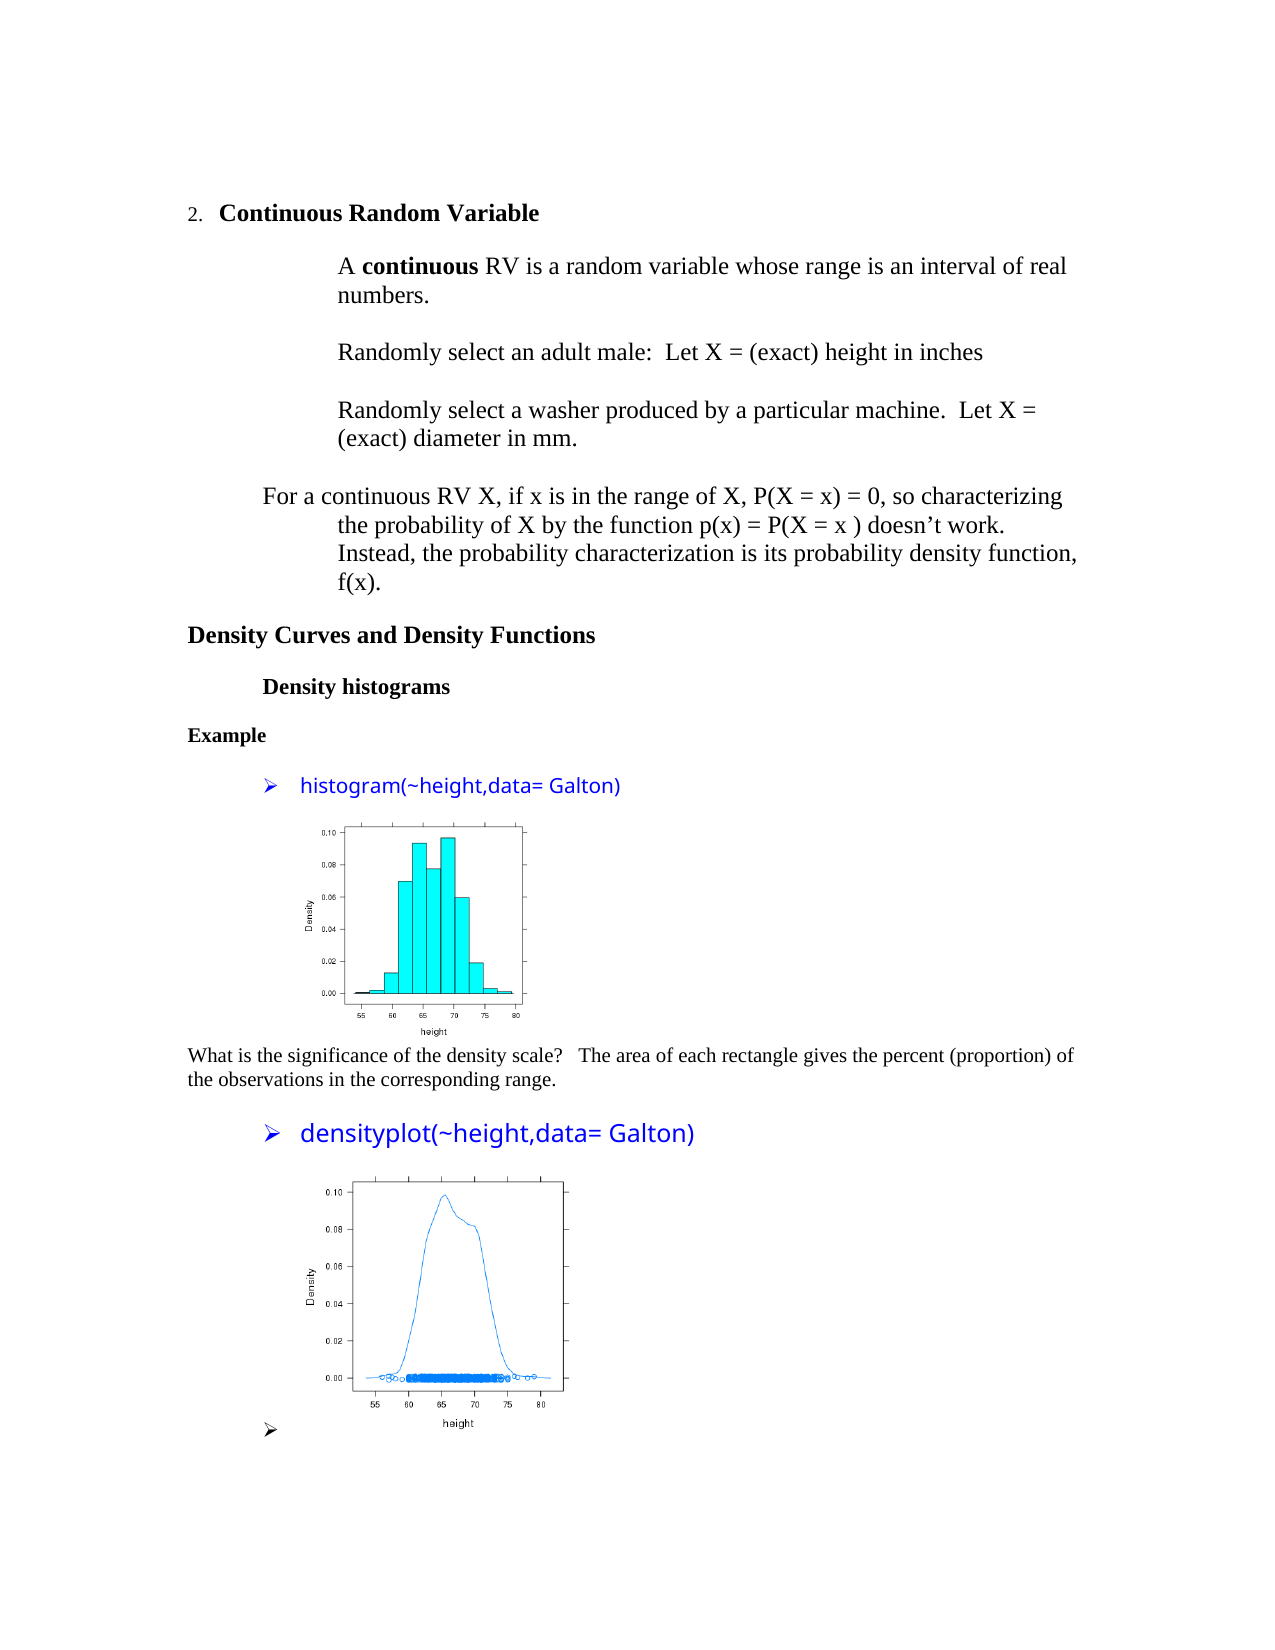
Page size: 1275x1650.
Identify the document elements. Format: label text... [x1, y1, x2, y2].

list histogram(~height,data= Galton) [262, 771, 1087, 800]
text 2. Continuous Random Variable [187, 198, 1087, 227]
text A continuous RV is a random variable whose range is an interval of real numbers. [187, 251, 1087, 308]
text Density Curves and Density Functions [187, 620, 1087, 649]
text Randomly select a washer produced by a particular machine. Let X = (exact) diameter in mm. [262, 395, 1087, 452]
picture [300, 1149, 590, 1438]
text Density histograms [187, 673, 1087, 699]
list densityplot(~height,data= Galton) [262, 1115, 1087, 1149]
text For a continuous RV X, if x is in the range of X, P(X = x) = 0, so characterizing the probability of X by the function p(x) = P(X = x ) doesn’t work. Instead, the probability characterization is its probability density function, f(x). [262, 481, 1087, 596]
picture [300, 799, 545, 1044]
text Example [187, 723, 1087, 747]
text What is the significance of the density scale? The area of each rectangle gives the percent (proportion) of the observations in the corresponding range. [187, 1043, 1087, 1091]
text Randomly select an adult male: Let X = (exact) height in inches [262, 337, 1087, 366]
